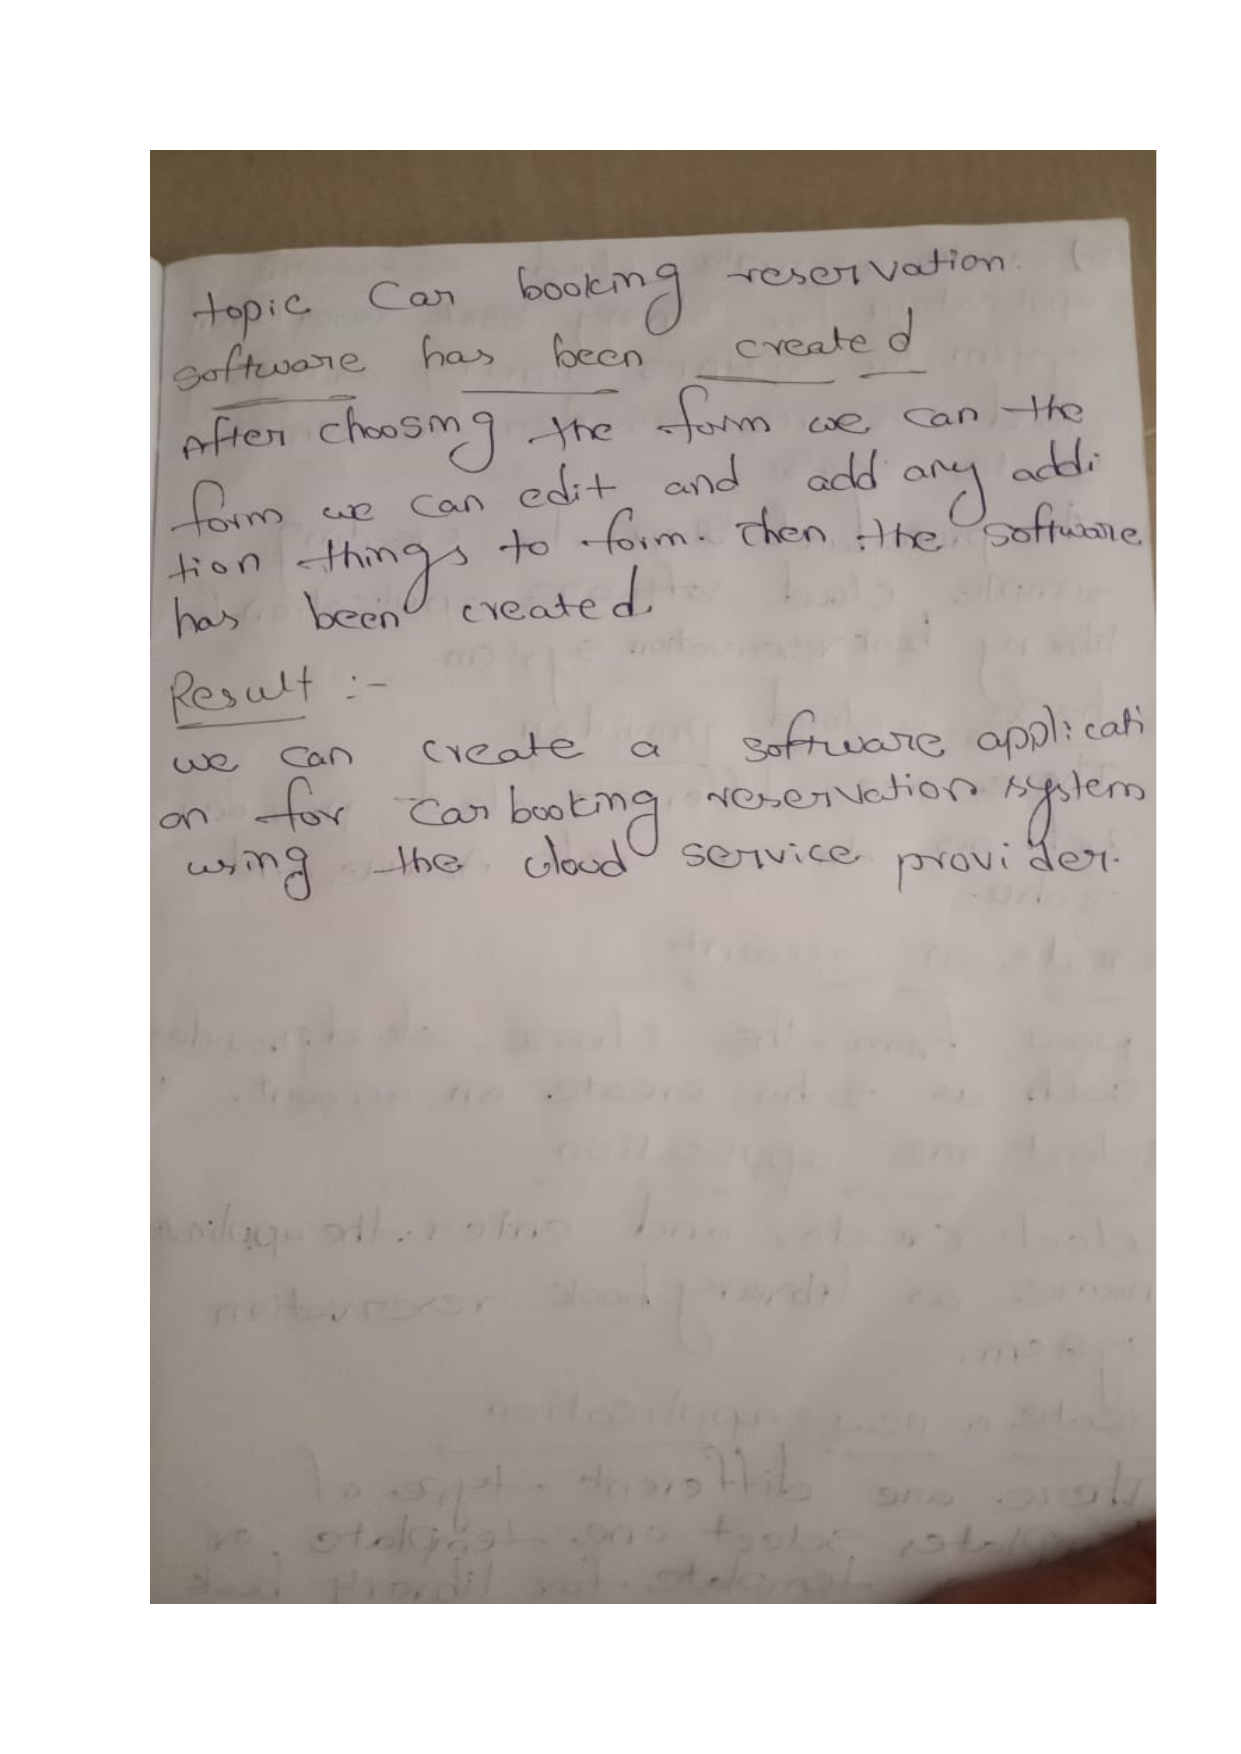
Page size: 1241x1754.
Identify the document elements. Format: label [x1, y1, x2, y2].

picture [150, 150, 1157, 1604]
